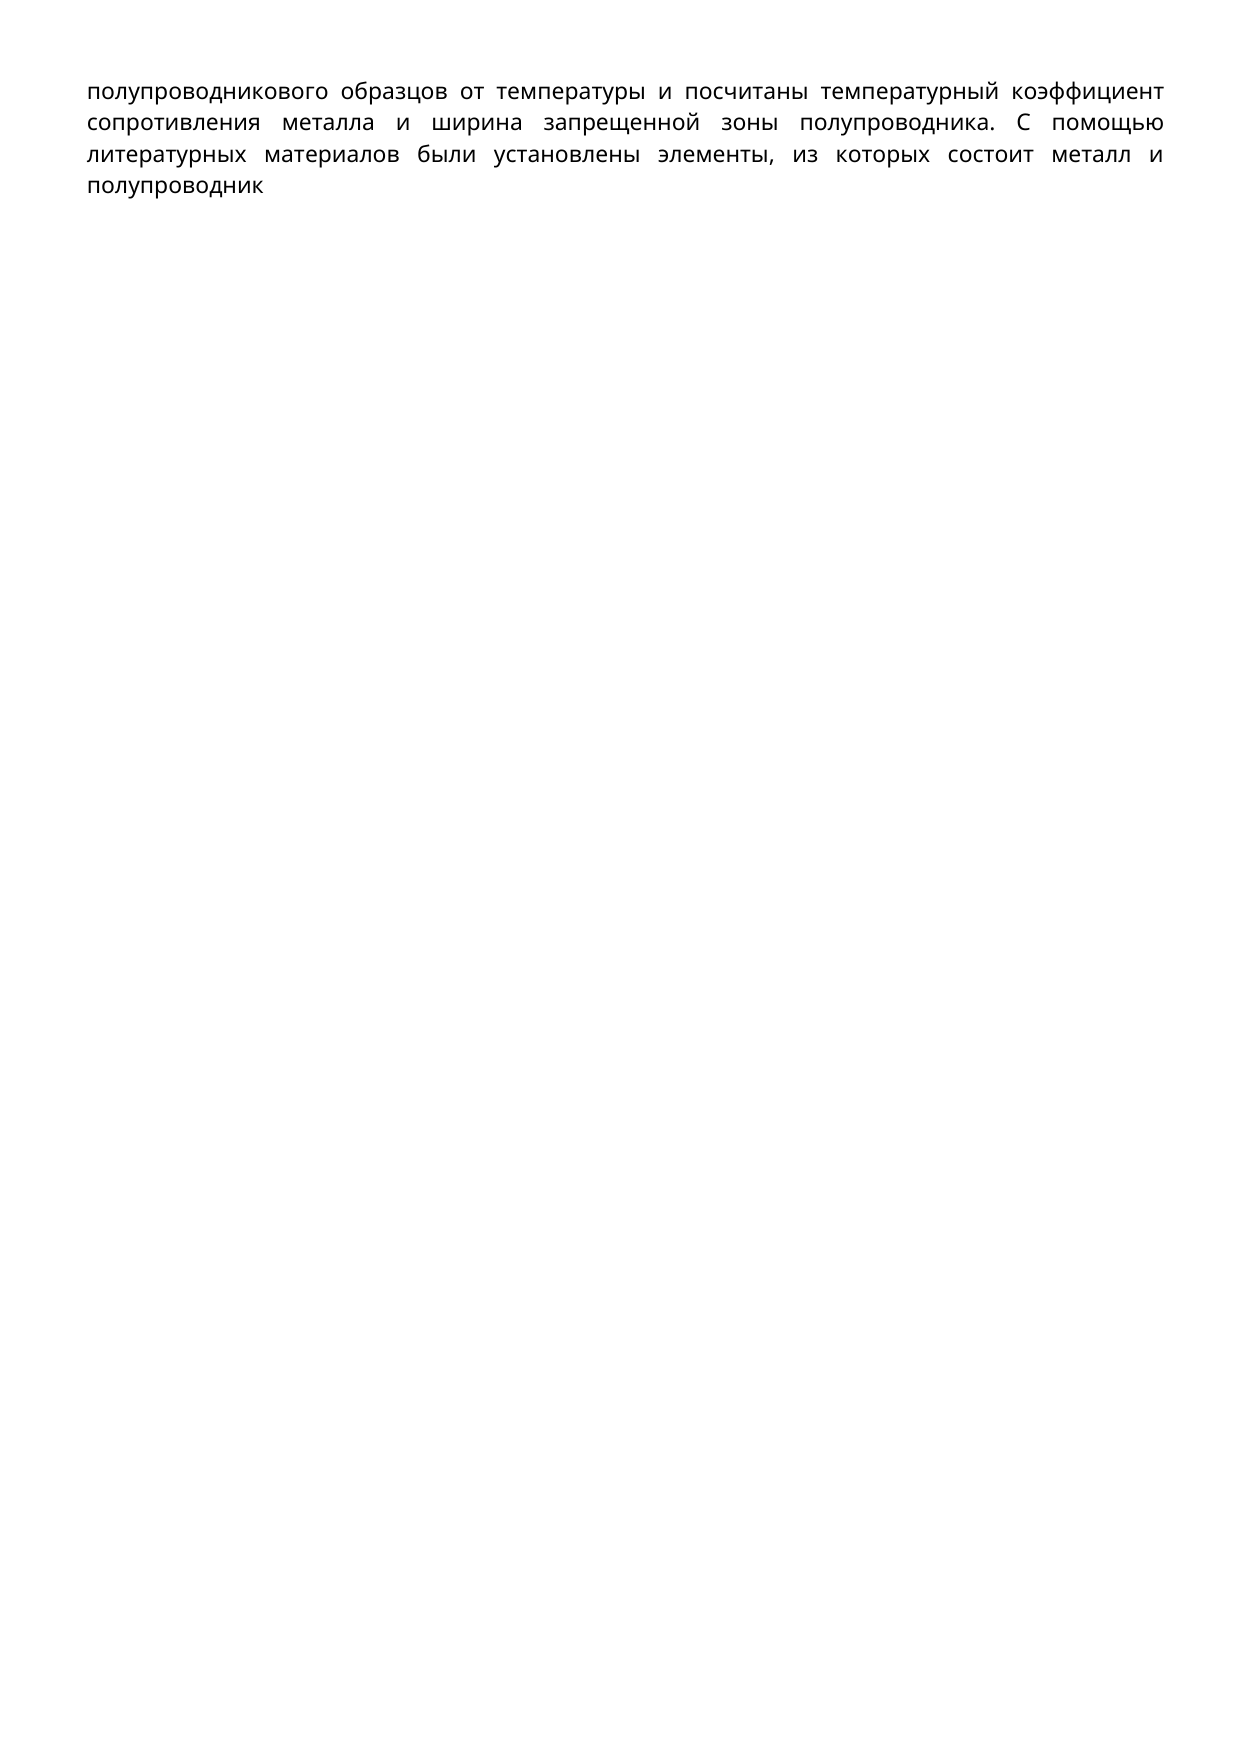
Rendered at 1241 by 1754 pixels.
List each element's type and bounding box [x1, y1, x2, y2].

text [87, 75, 1165, 200]
